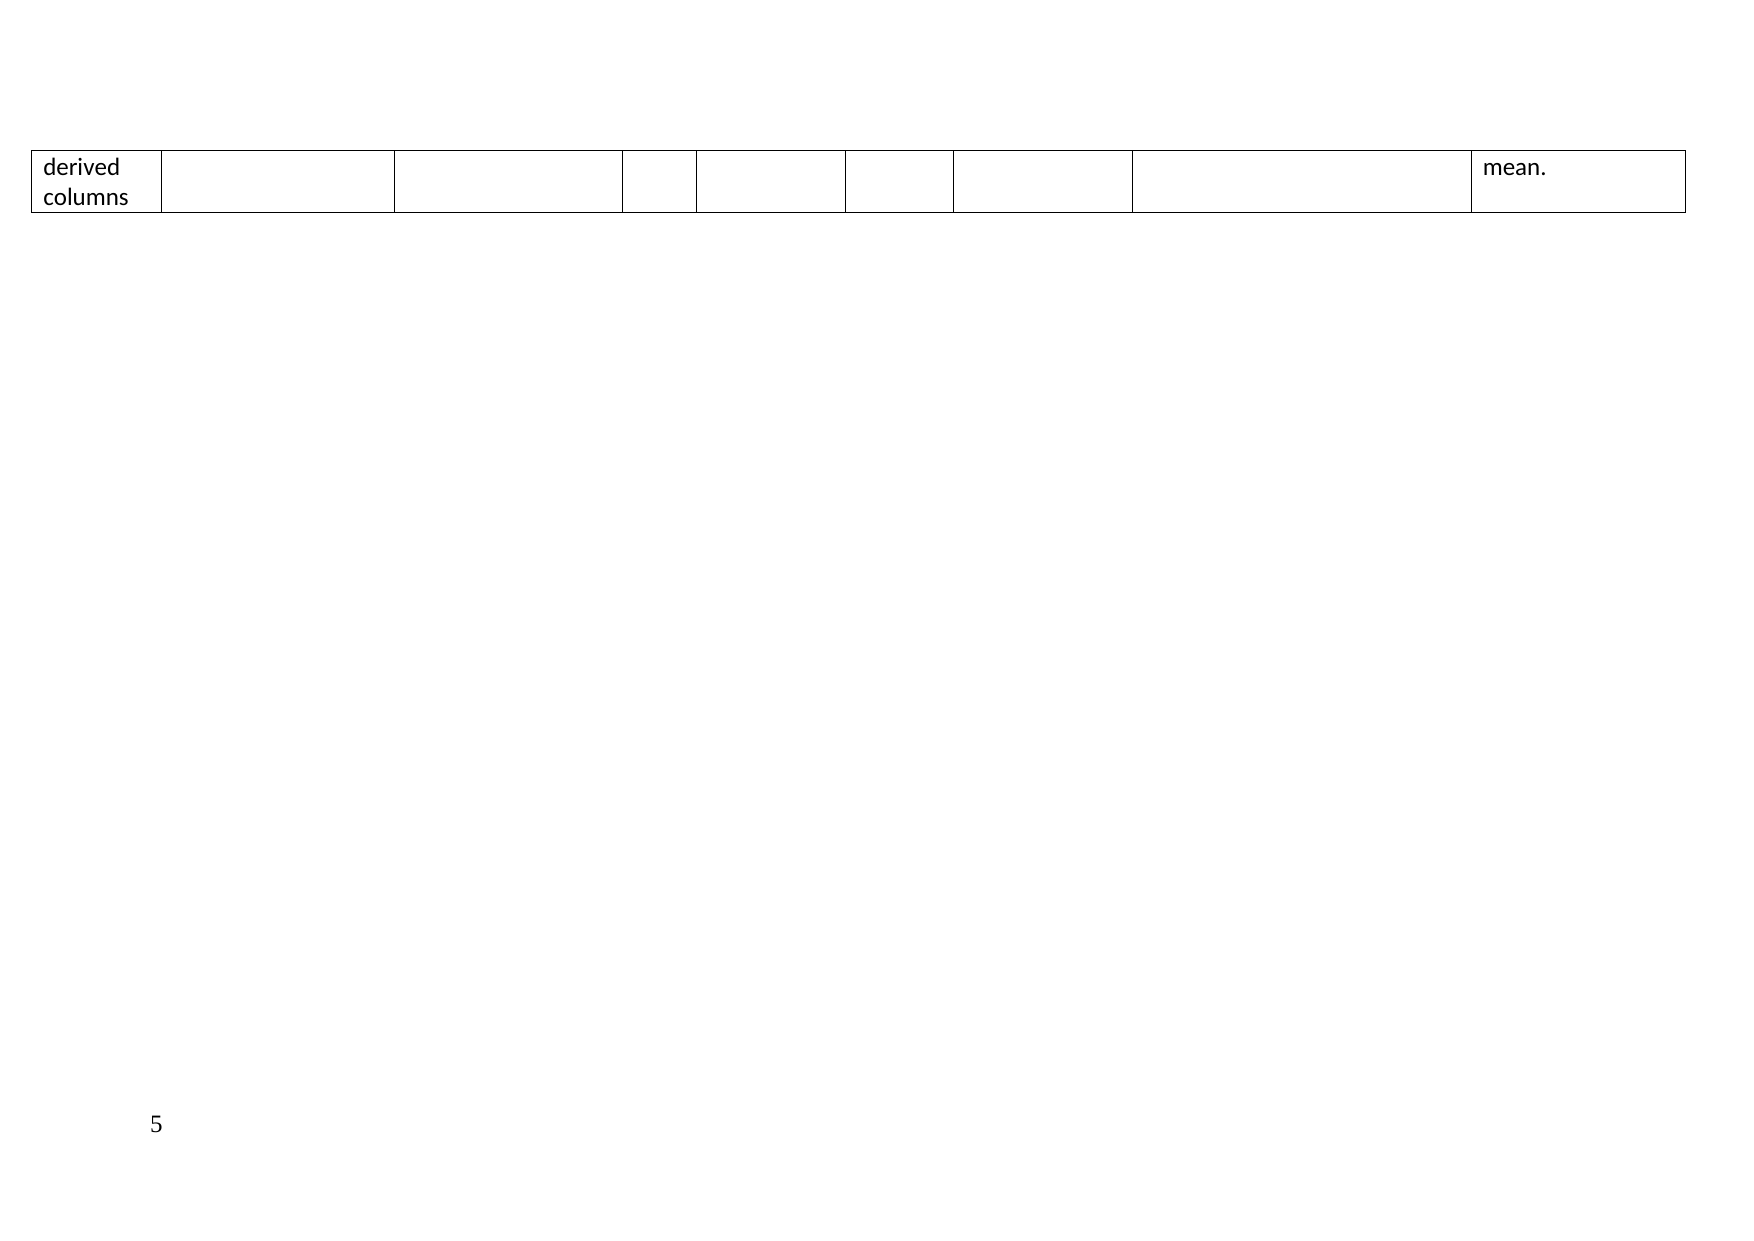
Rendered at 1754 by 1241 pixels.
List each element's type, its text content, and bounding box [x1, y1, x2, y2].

table_cell Imputed with mean. [1472, 151, 1685, 212]
table_cell [395, 151, 622, 212]
table_cell [846, 151, 953, 212]
table_cell [954, 151, 1132, 212]
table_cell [32, 151, 161, 212]
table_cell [1133, 151, 1471, 212]
table_cell [162, 151, 394, 212]
table_cell [697, 151, 845, 212]
table_cell [623, 151, 696, 212]
